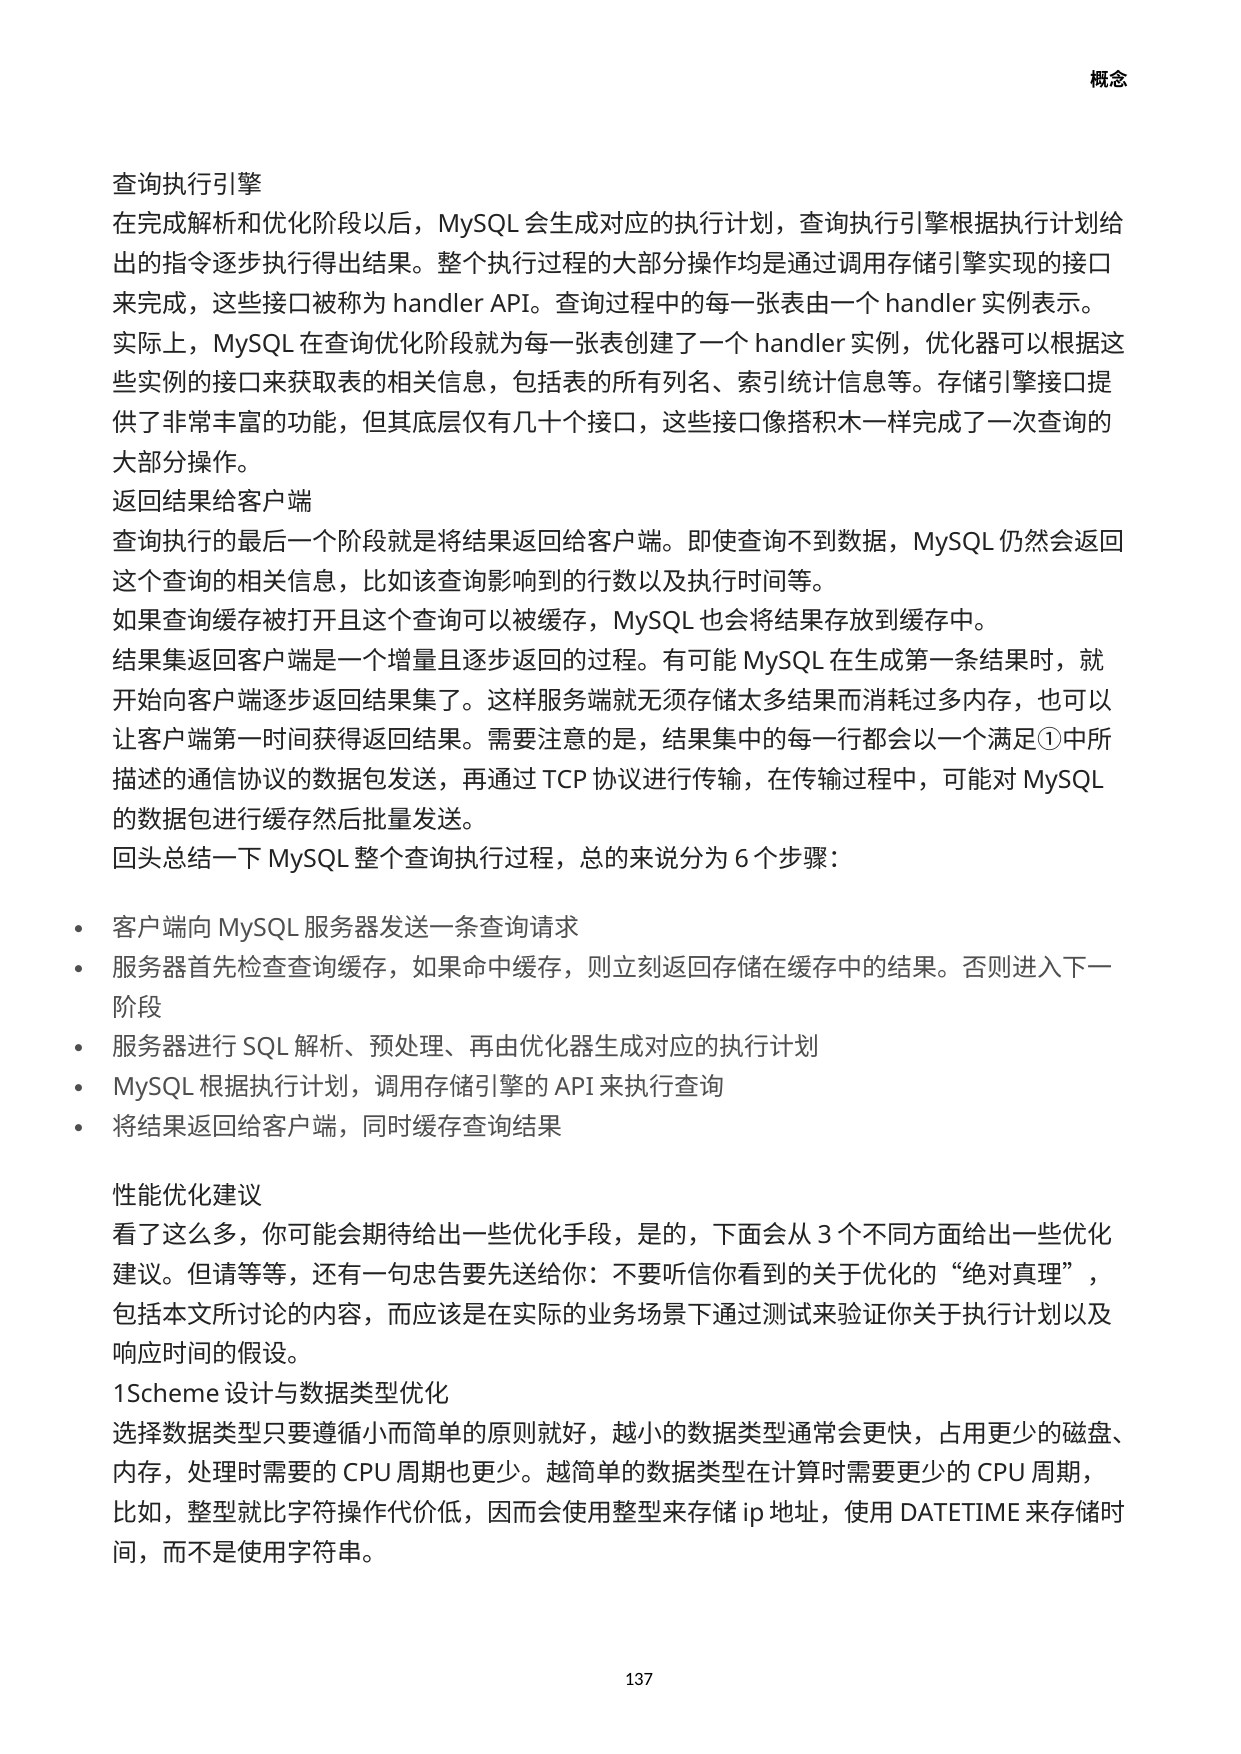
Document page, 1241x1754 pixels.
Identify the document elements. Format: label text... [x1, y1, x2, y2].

text 返回结果给客户端 [112, 480, 1128, 520]
text 如果查询缓存被打开且这个查询可以被缓存，MySQL也会将结果存放到缓存中。 [112, 599, 1128, 639]
text 在完成解析和优化阶段以后，MySQL会生成对应的执行计划，查询执行引擎根据执行计划给出的指令逐步执行得出结果。整个执行过程的大部分操作均是通过调用存储引擎实现的接口来完成，这些接口被称为handler API。查询过程中的每一张表由一个handler实例表示。实际上，MySQL在查询优化阶段就为每一张表创建了一个handler实例，优化器可以根据这些实例的接口来获取表的相关信息，包括表的所有列名、索引统计信息等。存储引擎接口提供了非常丰富的功能，但其底层仅有几十个接口，这些接口像搭积木一样完成了一次查询的大部分操作。 [112, 202, 1128, 480]
text 结果集返回客户端是一个增量且逐步返回的过程。有可能MySQL在生成第一条结果时，就开始向客户端逐步返回结果集了。这样服务端就无须存储太多结果而消耗过多内存，也可以让客户端第一时间获得返回结果。需要注意的是，结果集中的每一行都会以一个满足①中所描述的通信协议的数据包发送，再通过TCP协议进行传输，在传输过程中，可能对MySQL的数据包进行缓存然后批量发送。 [112, 639, 1128, 837]
text 1Scheme设计与数据类型优化 [112, 1372, 1128, 1412]
list 服务器进行SQL解析、预处理、再由优化器生成对应的执行计划 [75, 1025, 1128, 1065]
text 选择数据类型只要遵循小而简单的原则就好，越小的数据类型通常会更快，占用更少的磁盘、内存，处理时需要的CPU周期也更少。越简单的数据类型在计算时需要更少的CPU周期，比如，整型就比字符操作代价低，因而会使用整型来存储ip地址，使用DATETIME来存储时间，而不是使用字符串。 [112, 1412, 1128, 1570]
text 性能优化建议 [112, 1173, 1128, 1213]
list 将结果返回给客户端，同时缓存查询结果 [75, 1104, 1128, 1144]
list 客户端向MySQL服务器发送一条查询请求 [75, 906, 1128, 946]
list 服务器首先检查查询缓存，如果命中缓存，则立刻返回存储在缓存中的结果。否则进入下一阶段 [75, 946, 1128, 1025]
text 回头总结一下MySQL整个查询执行过程，总的来说分为6个步骤： [112, 837, 1128, 877]
text 查询执行的最后一个阶段就是将结果返回给客户端。即使查询不到数据，MySQL仍然会返回这个查询的相关信息，比如该查询影响到的行数以及执行时间等。 [112, 520, 1128, 599]
text 看了这么多，你可能会期待给出一些优化手段，是的，下面会从3个不同方面给出一些优化建议。但请等等，还有一句忠告要先送给你：不要听信你看到的关于优化的“绝对真理”，包括本文所讨论的内容，而应该是在实际的业务场景下通过测试来验证你关于执行计划以及响应时间的假设。 [112, 1213, 1128, 1372]
text 查询执行引擎 [112, 163, 1128, 202]
list MySQL根据执行计划，调用存储引擎的API来执行查询 [75, 1065, 1128, 1104]
